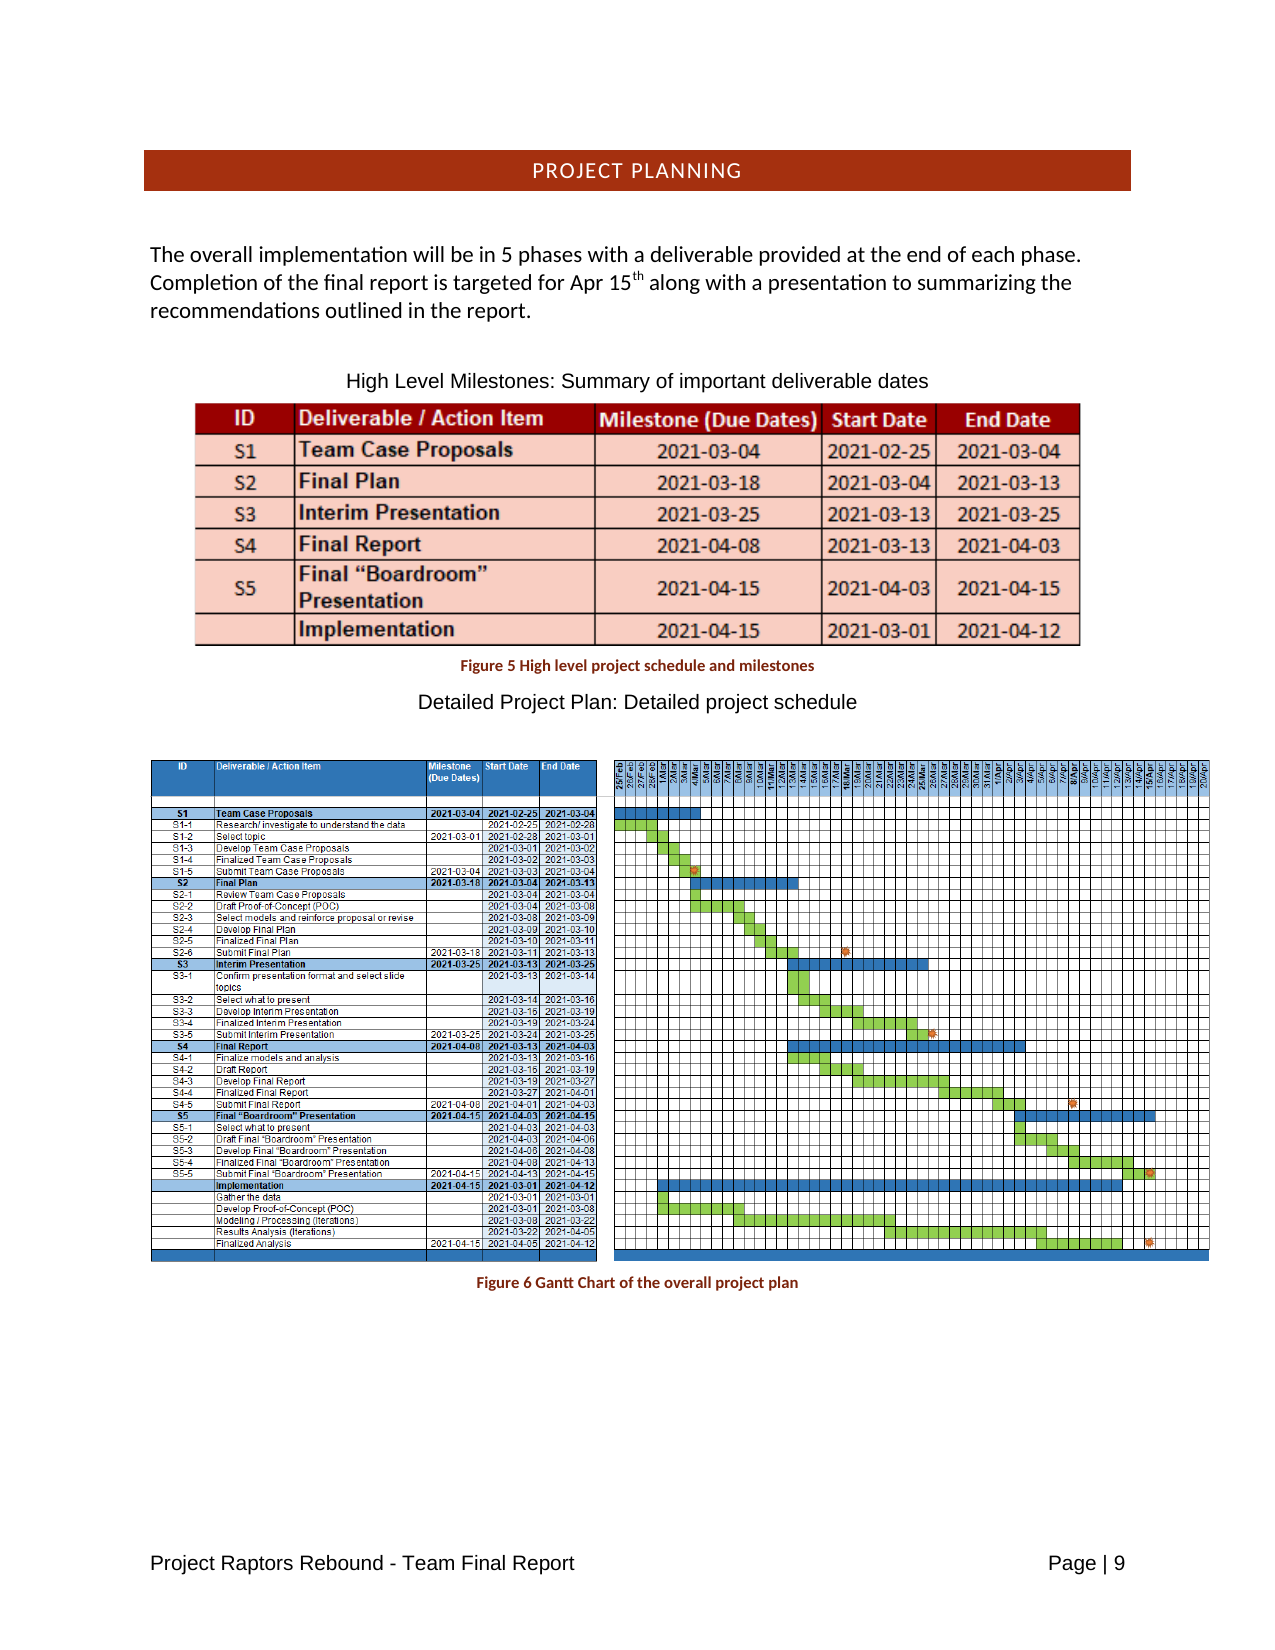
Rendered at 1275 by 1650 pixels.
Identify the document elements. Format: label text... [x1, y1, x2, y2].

subtitle Project Planning [150, 156, 1125, 184]
text Detailed Project Plan: Detailed project schedule [150, 689, 1125, 713]
text High Level Milestones: Summary of important deliverable dates [150, 369, 1125, 393]
text The overall implementation will be in 5 phases with a deliverable provided at the end of each phase. Completion of the final report is targeted for Apr 15th along with a presentation to summarizing the recommendations outlined in the report. [150, 240, 1125, 324]
picture [194, 403, 1081, 646]
picture [150, 759, 1210, 1262]
